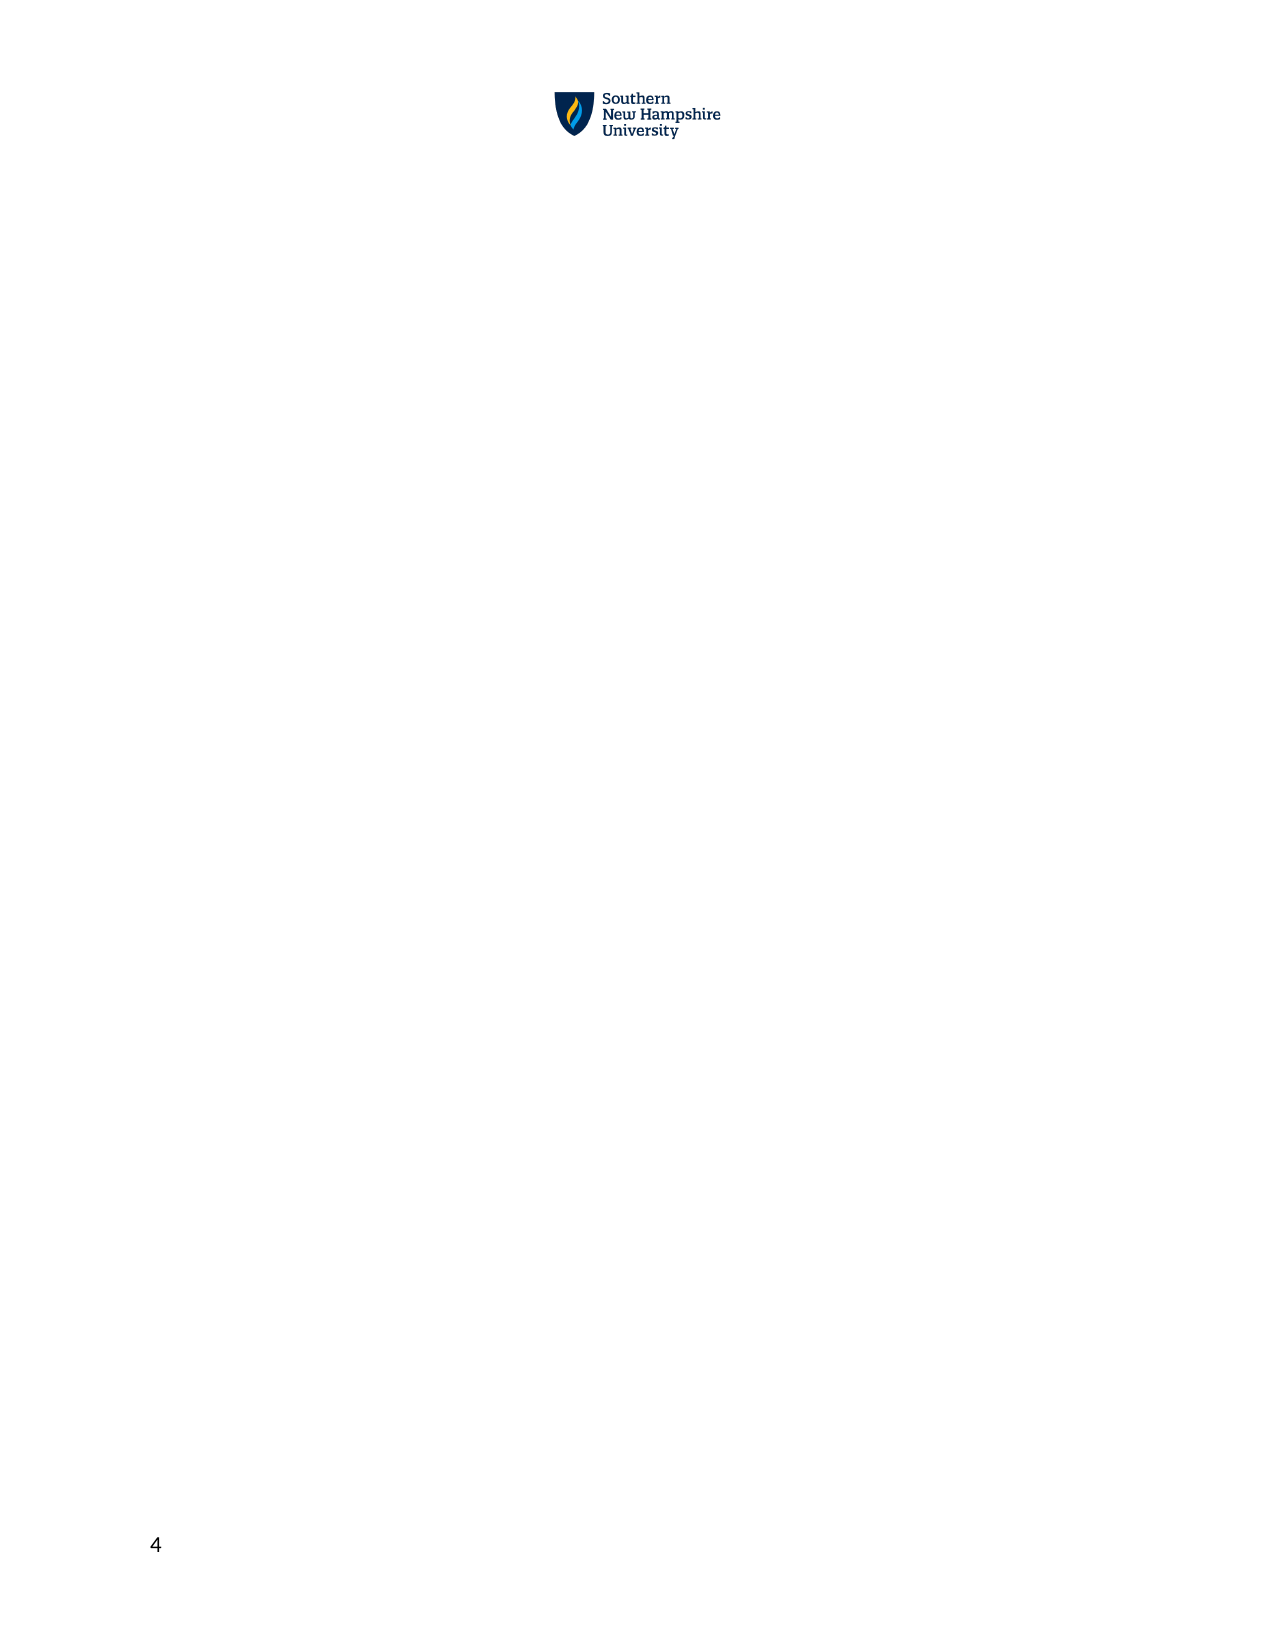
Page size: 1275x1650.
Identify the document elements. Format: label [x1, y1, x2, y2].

picture [546, 75, 729, 154]
